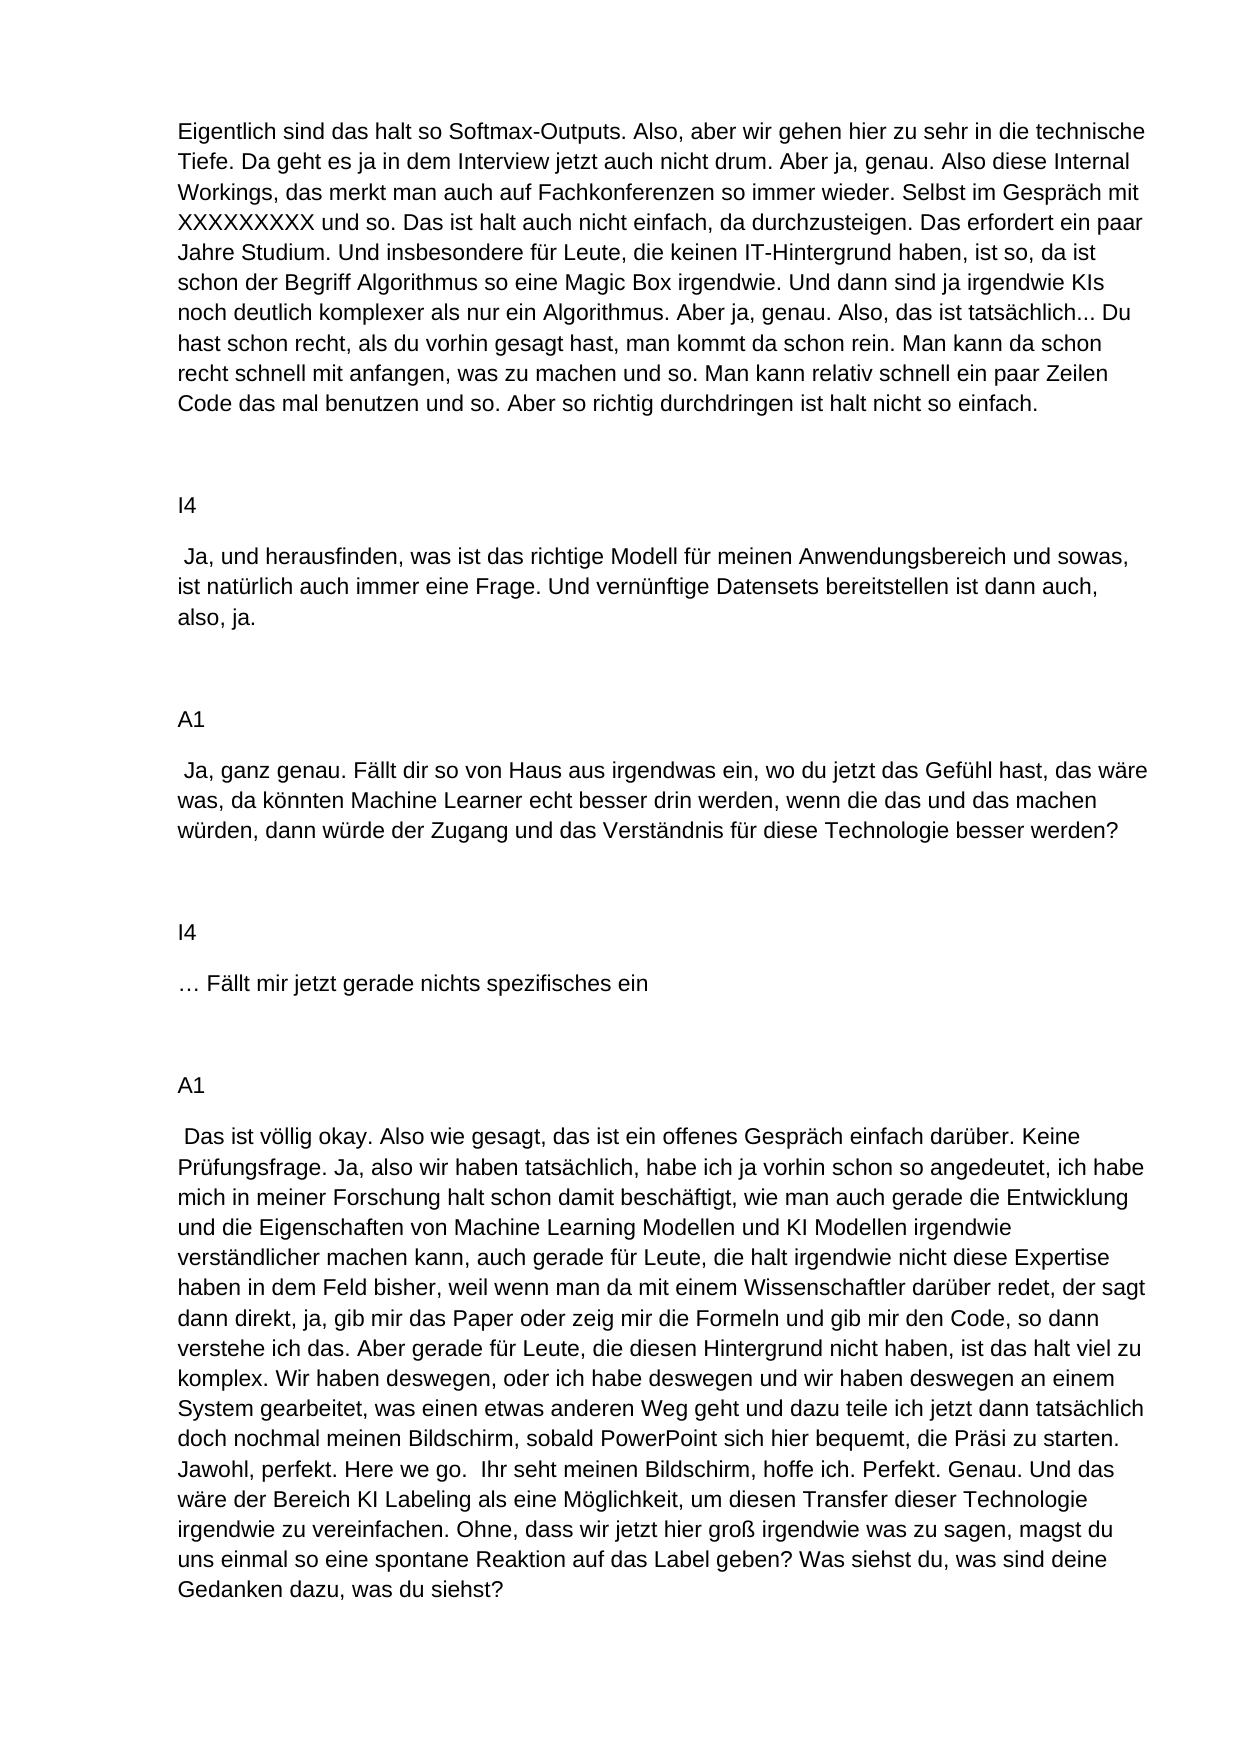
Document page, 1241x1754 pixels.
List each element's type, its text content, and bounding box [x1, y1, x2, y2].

text Ja, ganz genau. Fällt dir so von Haus aus irgendwas ein, wo du jetzt das Gefühl hast, das wäre was, da könnten Machine Learner echt besser drin werden, wenn die das und das machen würden, dann würde der Zugang und das Verständnis für diese Technologie besser werden? [177, 757, 1152, 843]
text I4 [177, 919, 1152, 946]
text … Fällt mir jetzt gerade nichts spezifisches ein [177, 970, 1152, 997]
text Eigentlich sind das halt so Softmax-Outputs. Also, aber wir gehen hier zu sehr in die technische Tiefe. Da geht es ja in dem Interview jetzt auch nicht drum. Aber ja, genau. Also diese Internal Workings, das merkt man auch auf Fachkonferenzen so immer wieder. Selbst im Gespräch mit XXXXXXXXX und so. Das ist halt auch nicht einfach, da durchzusteigen. Das erfordert ein paar Jahre Studium. Und insbesondere für Leute, die keinen IT-Hintergrund haben, ist so, da ist schon der Begriff Algorithmus so eine Magic Box irgendwie. Und dann sind ja irgendwie KIs noch deutlich komplexer als nur ein Algorithmus. Aber ja, genau. Also, das ist tatsächlich... Du hast schon recht, als du vorhin gesagt hast, man kommt da schon rein. Man kann da schon recht schnell mit anfangen, was zu machen und so. Man kann relativ schnell ein paar Zeilen Code das mal benutzen und so. Aber so richtig durchdringen ist halt nicht so einfach. [177, 118, 1152, 416]
text Ja, und herausfinden, was ist das richtige Modell für meinen Anwendungsbereich und sowas, ist natürlich auch immer eine Frage. Und vernünftige Datensets bereitstellen ist dann auch, also, ja. [177, 543, 1152, 630]
text A1 [177, 706, 1152, 732]
text A1 [177, 1072, 1152, 1099]
text Das ist völlig okay. Also wie gesagt, das ist ein offenes Gespräch einfach darüber. Keine Prüfungsfrage. Ja, also wir haben tatsächlich, habe ich ja vorhin schon so angedeutet, ich habe mich in meiner Forschung halt schon damit beschäftigt, wie man auch gerade die Entwicklung und die Eigenschaften von Machine Learning Modellen und KI Modellen irgendwie verständlicher machen kann, auch gerade für Leute, die halt irgendwie nicht diese Expertise haben in dem Feld bisher, weil wenn man da mit einem Wissenschaftler darüber redet, der sagt dann direkt, ja, gib mir das Paper oder zeig mir die Formeln und gib mir den Code, so dann verstehe ich das. Aber gerade für Leute, die diesen Hintergrund nicht haben, ist das halt viel zu komplex. Wir haben deswegen, oder ich habe deswegen und wir haben deswegen an einem System gearbeitet, was einen etwas anderen Weg geht und dazu teile ich jetzt dann tatsächlich doch nochmal meinen Bildschirm, sobald PowerPoint sich hier bequemt, die Präsi zu starten. Jawohl, perfekt. Here we go. Ihr seht meinen Bildschirm, hoffe ich. Perfekt. Genau. Und das wäre der Bereich KI Labeling als eine Möglichkeit, um diesen Transfer dieser Technologie irgendwie zu vereinfachen. Ohne, dass wir jetzt hier groß irgendwie was zu sagen, magst du uns einmal so eine spontane Reaktion auf das Label geben? Was siehst du, was sind deine Gedanken dazu, was du siehst? [177, 1123, 1152, 1603]
text I4 [177, 492, 1152, 518]
